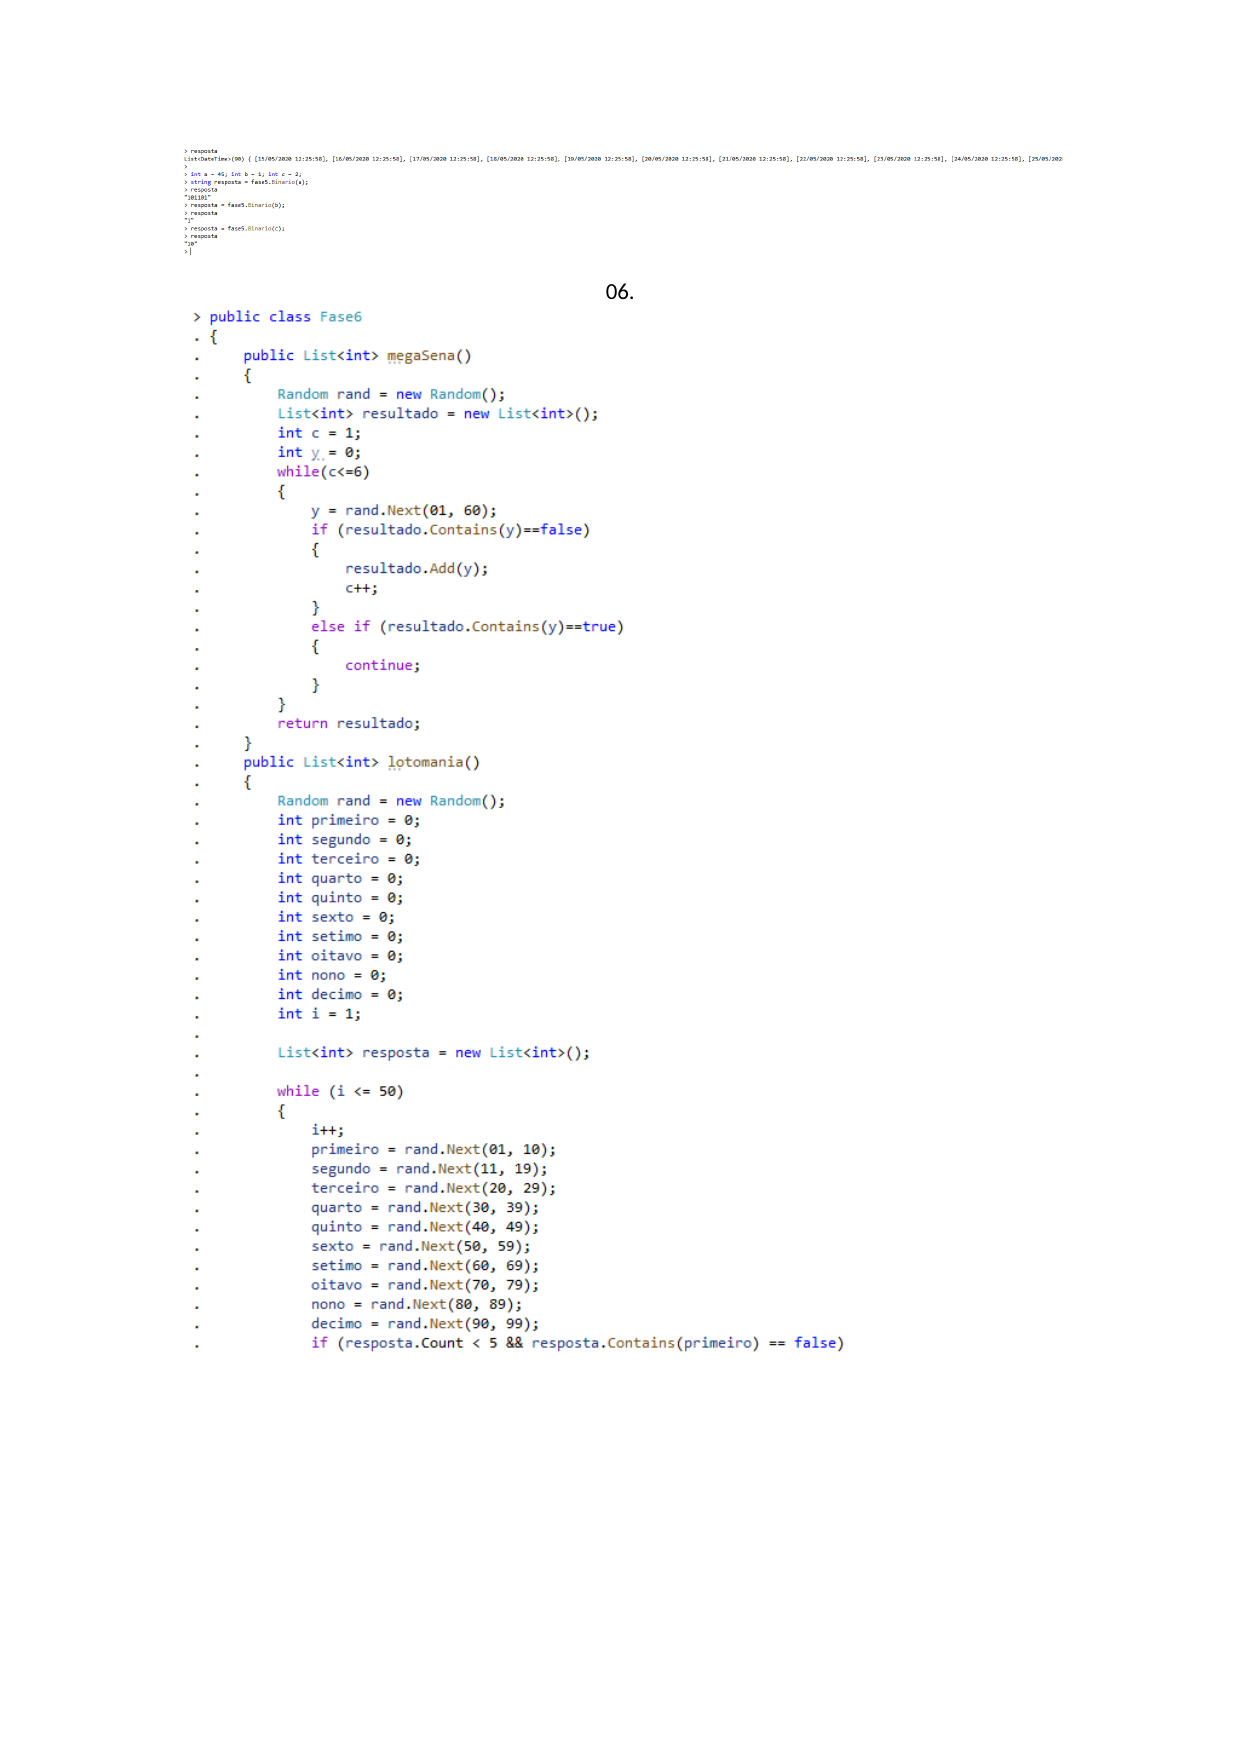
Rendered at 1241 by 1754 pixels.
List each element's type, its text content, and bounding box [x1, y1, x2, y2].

picture [177, 147, 1063, 259]
text 06. [177, 277, 1063, 307]
picture [177, 307, 1064, 1355]
